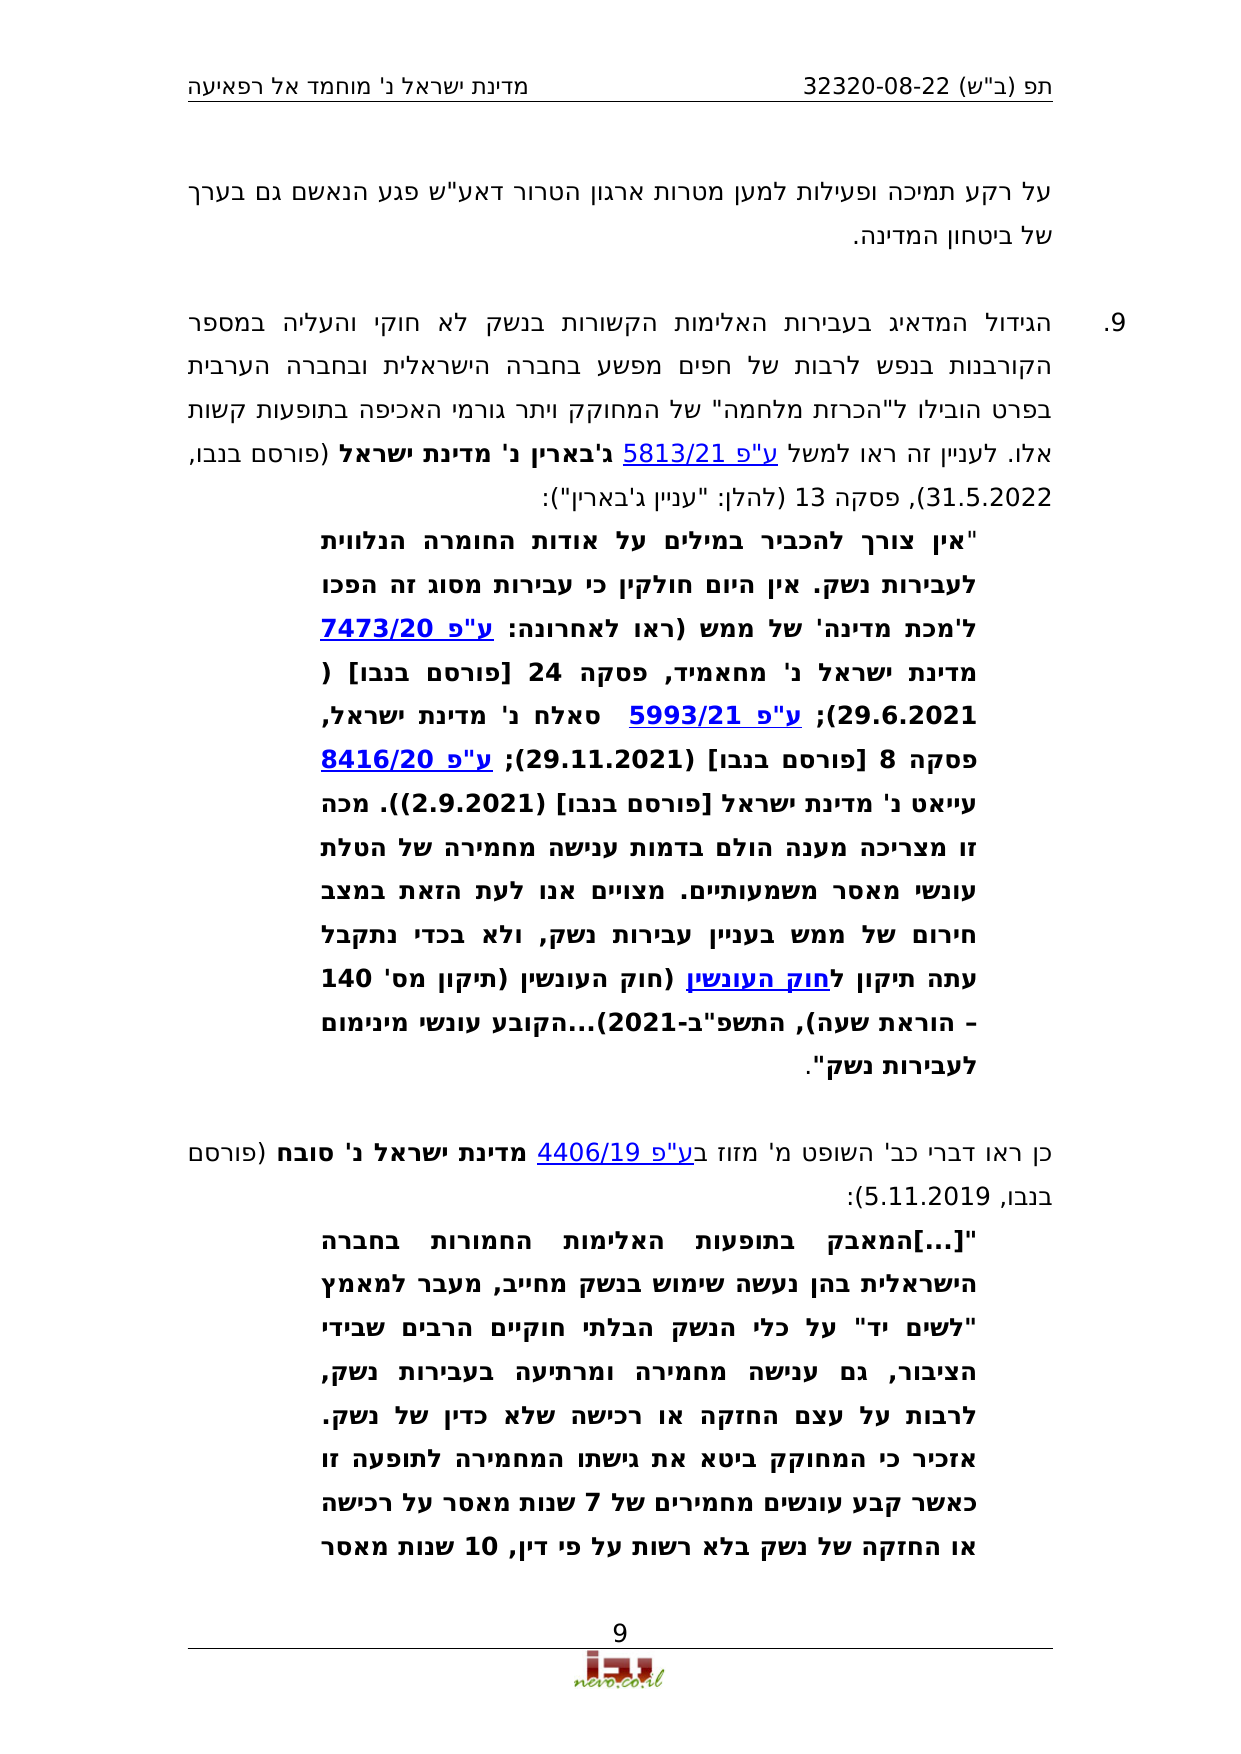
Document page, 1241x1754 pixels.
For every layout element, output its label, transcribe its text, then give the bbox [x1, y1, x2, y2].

picture [574, 1650, 666, 1689]
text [320, 1226, 978, 1561]
text "אין צורך להכביר במילים על אודות החומרה הנלווית לעבירות נשק. אין היום חולקין כי עבירות מסוג זה הפכו ל'מכת מדינה' של ממש (ראו לאחרונה: ע"פ 7473/20 מדינת ישראל נ' מחאמיד, פסקה 24 [פורסם בנבו] (29.6.2021); ע"פ 5993/21 סאלח נ' מדינת ישראל, פסקה 8 [פורסם בנבו] (29.11.2021); ע"פ 8416/20 עייאט נ' מדינת ישראל [פורסם בנבו] (2.9.2021)). מכה זו מצריכה מענה הולם בדמות ענישה מחמירה של הטלת עונשי מאסר משמעותיים. מצויים אנו לעת הזאת במצב חירום של ממש בעניין עבירות נשק, ולא בכדי נתקבל עתה תיקון לחוק העונשין (חוק העונשין (תיקון מס' 140 – הוראת שעה), התשפ"ב-2021)...הקובע עונשי מינימום לעבירות נשק". [320, 527, 978, 1081]
text 9. הגידול המדאיג בעבירות האלימות הקשורות בנשק לא חוקי והעליה במספר הקורבנות בנפש לרבות של חפים מפשע בחברה הישראלית ובחברה הערבית בפרט הובילו ל"הכרזת מלחמה" של המחוקק ויתר גורמי האכיפה בתופעות קשות אלו. לעניין זה ראו למשל ע"פ 5813/21 ג'בארין נ' מדינת ישראל (פורסם בנבו, 31.5.2022), פסקה 13 (להלן: "עניין ג'בארין"): [187, 308, 1127, 512]
text כן ראו דברי כב' השופט מ' מזוז בע"פ 4406/19 מדינת ישראל נ' סובח (פורסם בנבו, 5.11.2019): [187, 1138, 1127, 1211]
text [187, 177, 1127, 250]
